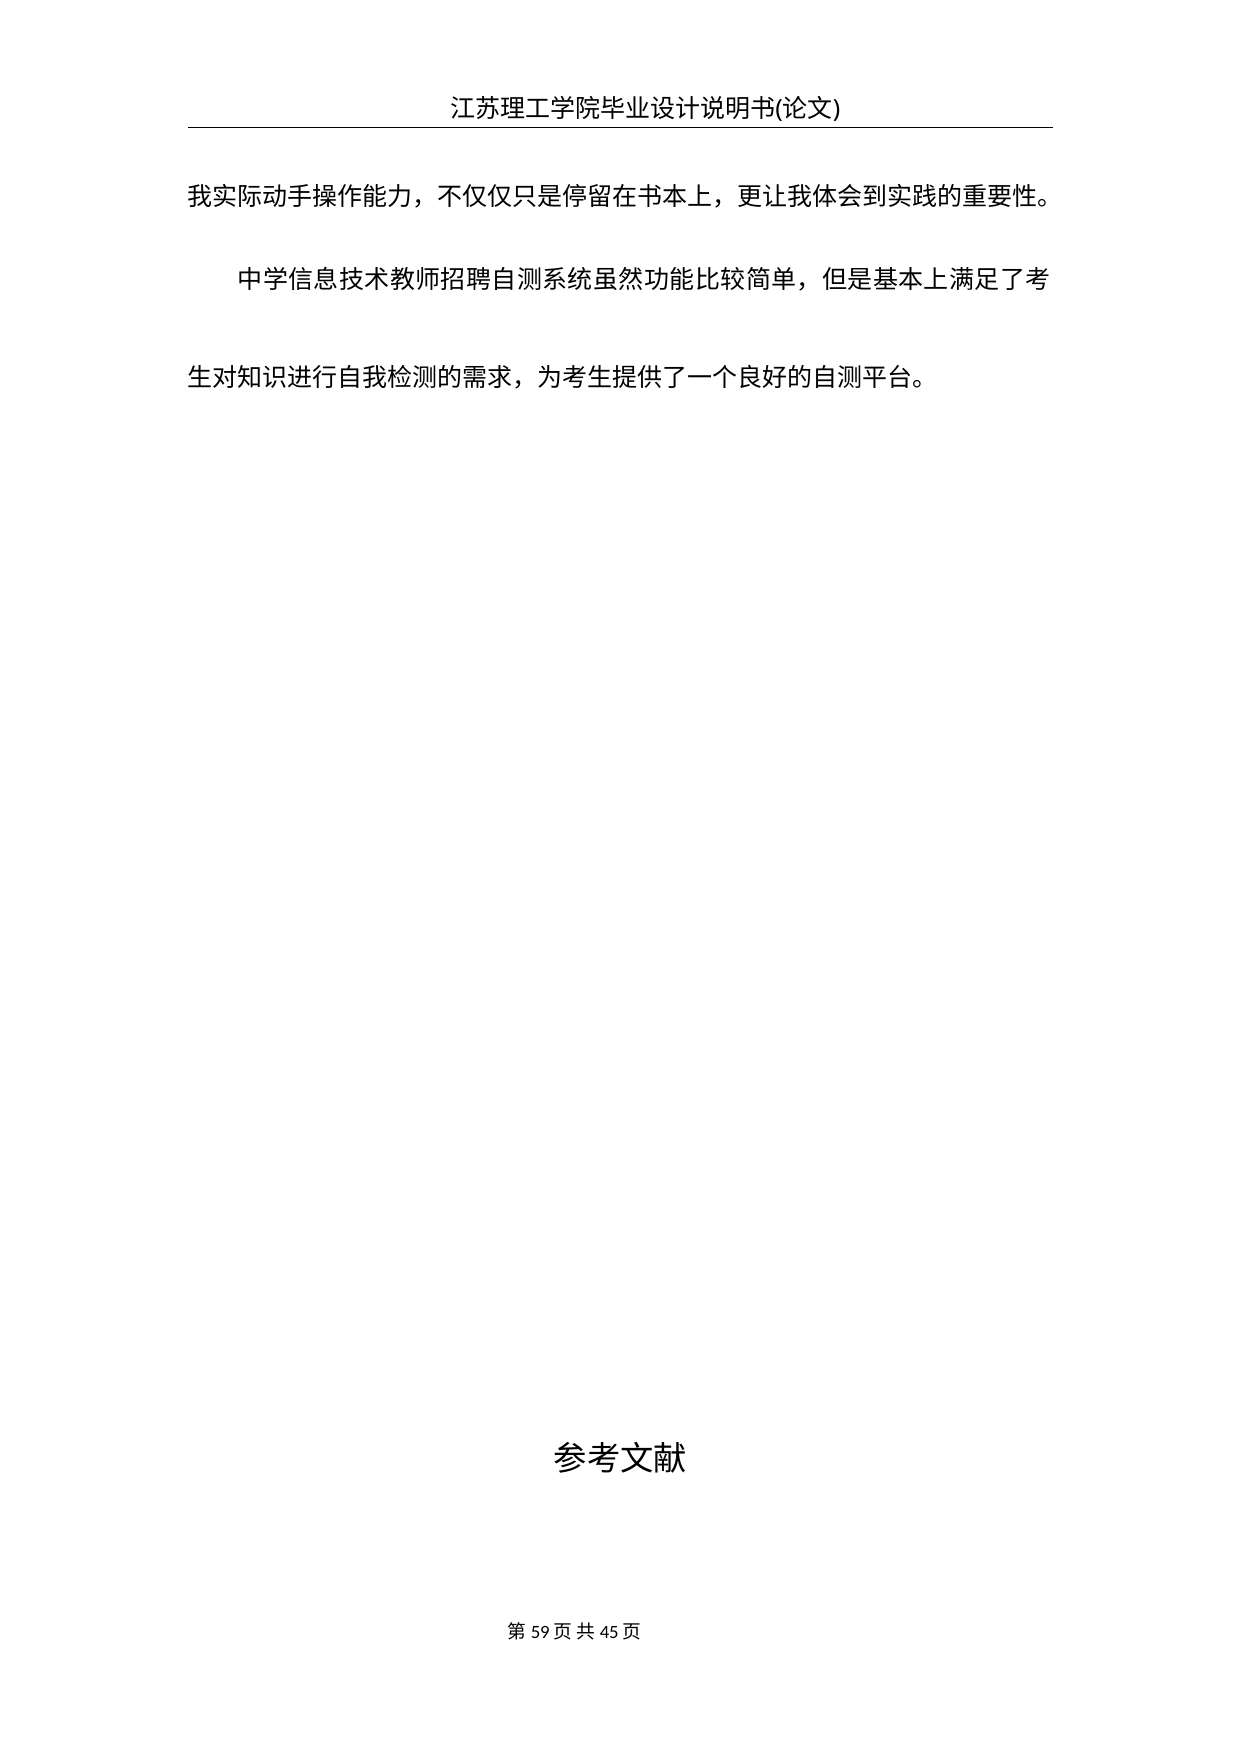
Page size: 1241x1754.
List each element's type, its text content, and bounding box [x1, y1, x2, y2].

text 中学信息技术教师招聘自测系统虽然功能比较简单，但是基本上满足了考生对知识进行自我检测的需求，为考生提供了一个良好的自测平台。 [187, 245, 1053, 408]
title 参考文献 [187, 1423, 1053, 1488]
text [187, 162, 1053, 227]
